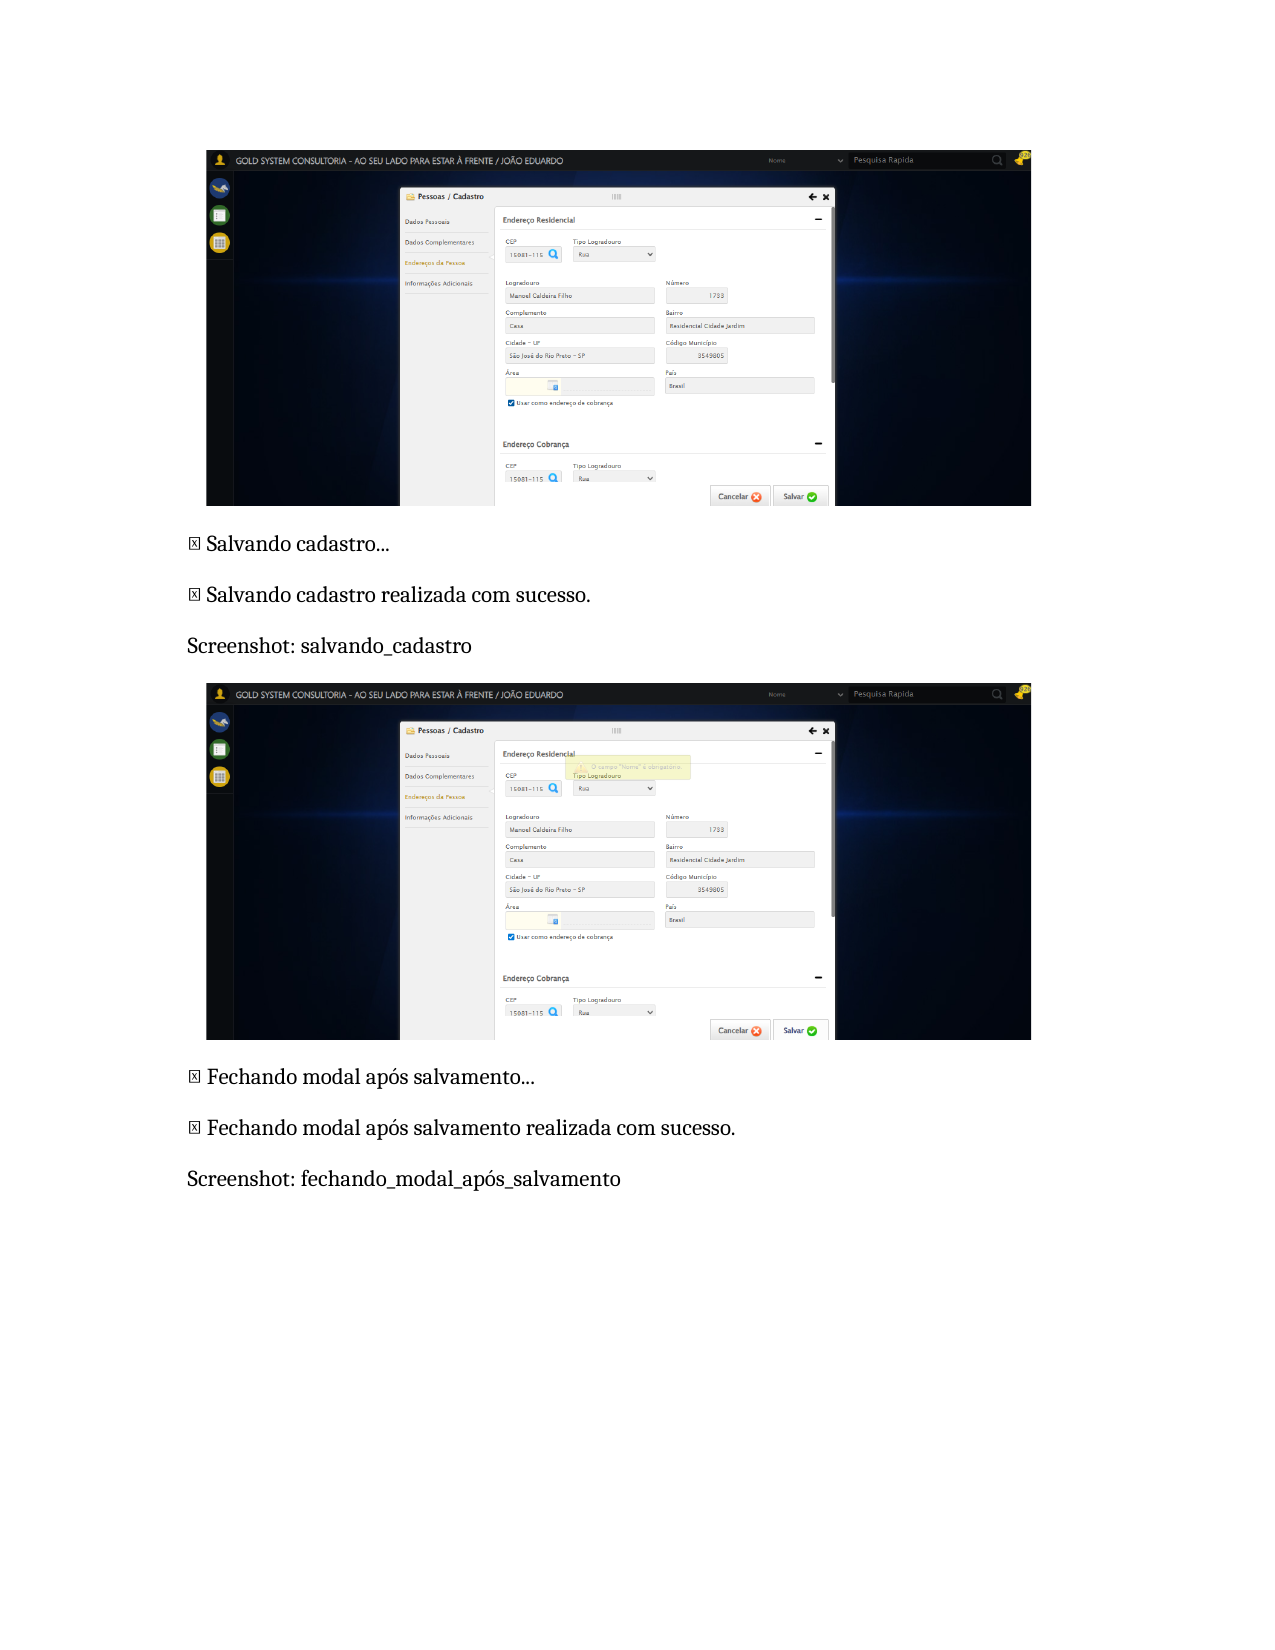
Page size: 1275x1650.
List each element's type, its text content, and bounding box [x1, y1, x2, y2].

text 🔄 Salvando cadastro... [187, 530, 1087, 557]
text ✅ Salvando cadastro realizada com sucesso. [187, 581, 1087, 608]
text Screenshot: salvando_cadastro [187, 632, 1087, 659]
picture [206, 150, 1032, 506]
text Screenshot: fechando_modal_após_salvamento [187, 1166, 1087, 1192]
text 🔄 Fechando modal após salvamento... [187, 1064, 1087, 1090]
picture [206, 683, 1032, 1040]
text ✅ Fechando modal após salvamento realizada com sucesso. [187, 1115, 1087, 1141]
